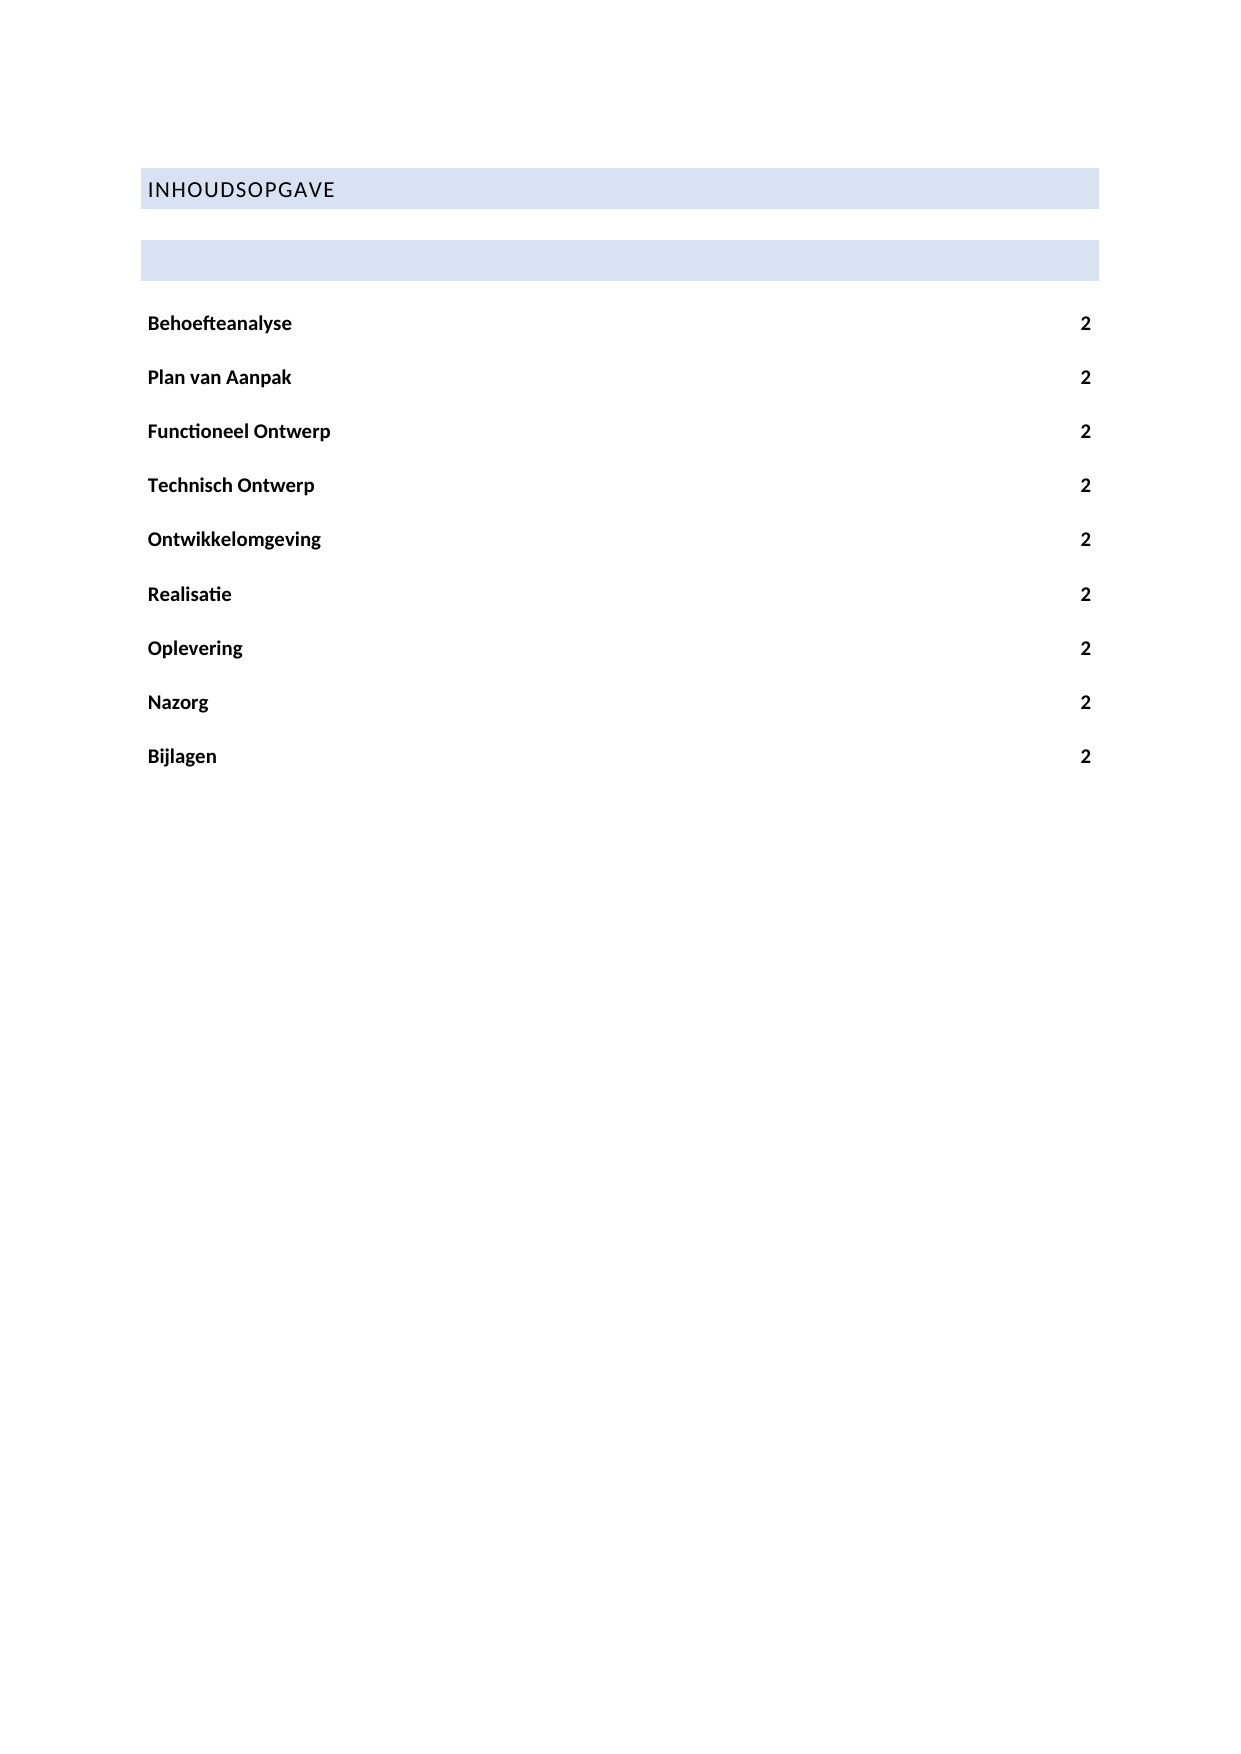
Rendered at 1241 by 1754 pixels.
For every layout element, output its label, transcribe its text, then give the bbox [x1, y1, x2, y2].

text Ontwikkelomgeving 2 [148, 527, 1093, 552]
text Plan van Aanpak 2 [148, 364, 1093, 389]
text Realisatie 2 [148, 581, 1093, 606]
text Behoefteanalyse 2 [148, 310, 1093, 335]
text Functioneel Ontwerp 2 [148, 418, 1093, 444]
text Nazorg 2 [148, 689, 1093, 714]
text Oplevering 2 [148, 635, 1093, 660]
text Bijlagen 2 [148, 743, 1093, 769]
text Technisch Ontwerp 2 [148, 472, 1093, 498]
subtitle Inhoudsopgave [148, 175, 1093, 203]
